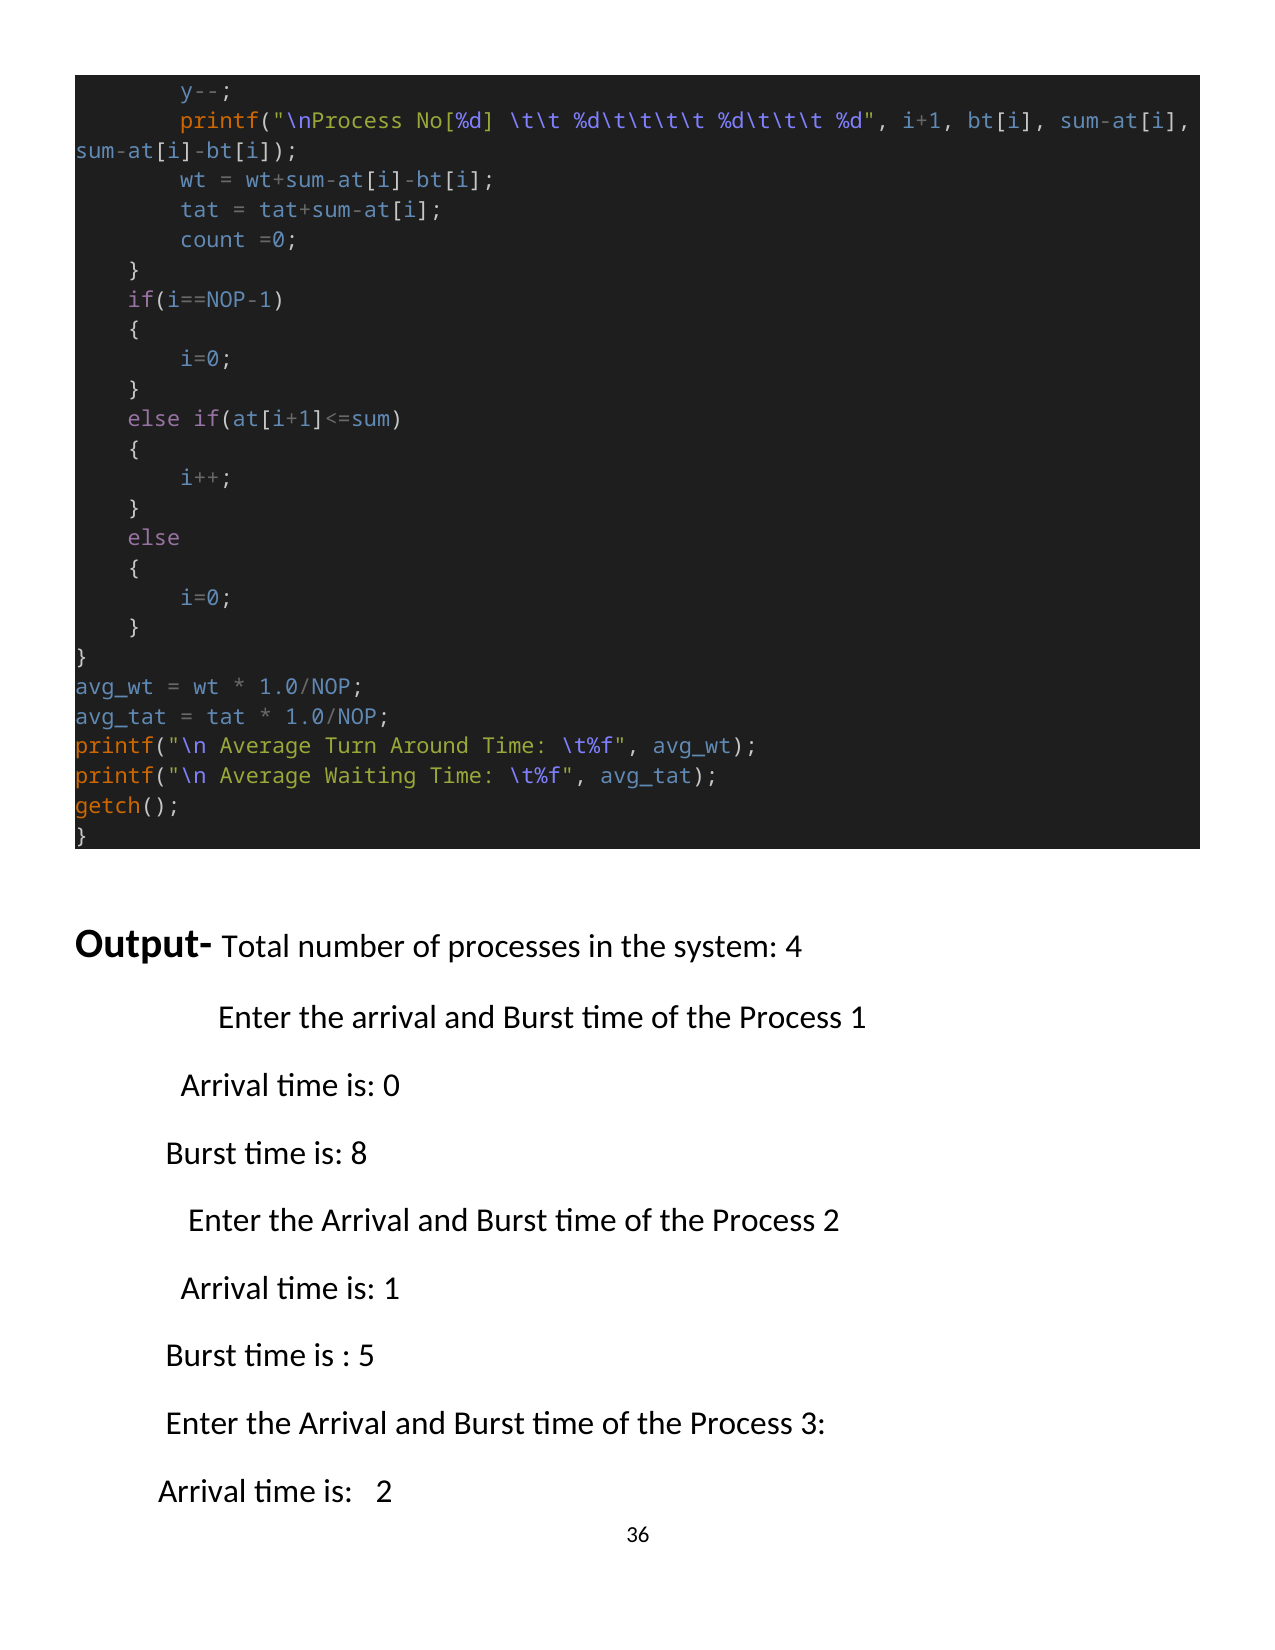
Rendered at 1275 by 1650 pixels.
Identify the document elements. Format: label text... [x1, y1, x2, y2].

text printf("\n Average Turn Around Time: \t%f", avg_wt); [75, 730, 1200, 760]
text if(i==NOP-1) [75, 283, 1200, 313]
text } [75, 492, 1200, 522]
text i++; [75, 462, 1200, 492]
text Enter the Arrival and Burst time of the Process 3: [75, 1402, 1200, 1443]
text } [75, 611, 1200, 641]
text Arrival time is: 2 [75, 1470, 1200, 1510]
text Arrival time is: 1 [75, 1267, 1200, 1308]
text } [75, 820, 1200, 849]
text { [75, 432, 1200, 462]
text { [75, 552, 1200, 581]
text Enter the Arrival and Burst time of the Process 2 [75, 1199, 1200, 1240]
text else [75, 522, 1200, 552]
text Enter the arrival and Burst time of the Process 1 [75, 996, 1200, 1037]
text count =0; [75, 224, 1200, 254]
text Arrival time is: 0 [75, 1064, 1200, 1105]
text printf("\n Average Waiting Time: \t%f", avg_tat); [75, 760, 1200, 790]
text } [75, 641, 1200, 671]
text avg_wt = wt * 1.0/NOP; [75, 671, 1200, 701]
text printf("\nProcess No[%d] \t\t %d\t\t\t\t %d\t\t\t %d", i+1, bt[i], sum-at[i], sum-at[i]-bt[i]); [75, 105, 1200, 164]
text Output- Total number of processes in the system: 4 [75, 917, 1200, 968]
text getch(); [75, 790, 1200, 820]
text wt = wt+sum-at[i]-bt[i]; [75, 164, 1200, 194]
text else if(at[i+1]<=sum) [75, 403, 1200, 432]
text avg_tat = tat * 1.0/NOP; [75, 701, 1200, 730]
text y--; [75, 75, 1200, 105]
text { [75, 313, 1200, 343]
text Burst time is : 5 [75, 1334, 1200, 1375]
text i=0; [75, 343, 1200, 373]
text } [75, 373, 1200, 403]
text Burst time is: 8 [75, 1132, 1200, 1172]
text tat = tat+sum-at[i]; [75, 194, 1200, 224]
text } [75, 254, 1200, 283]
text i=0; [75, 581, 1200, 611]
